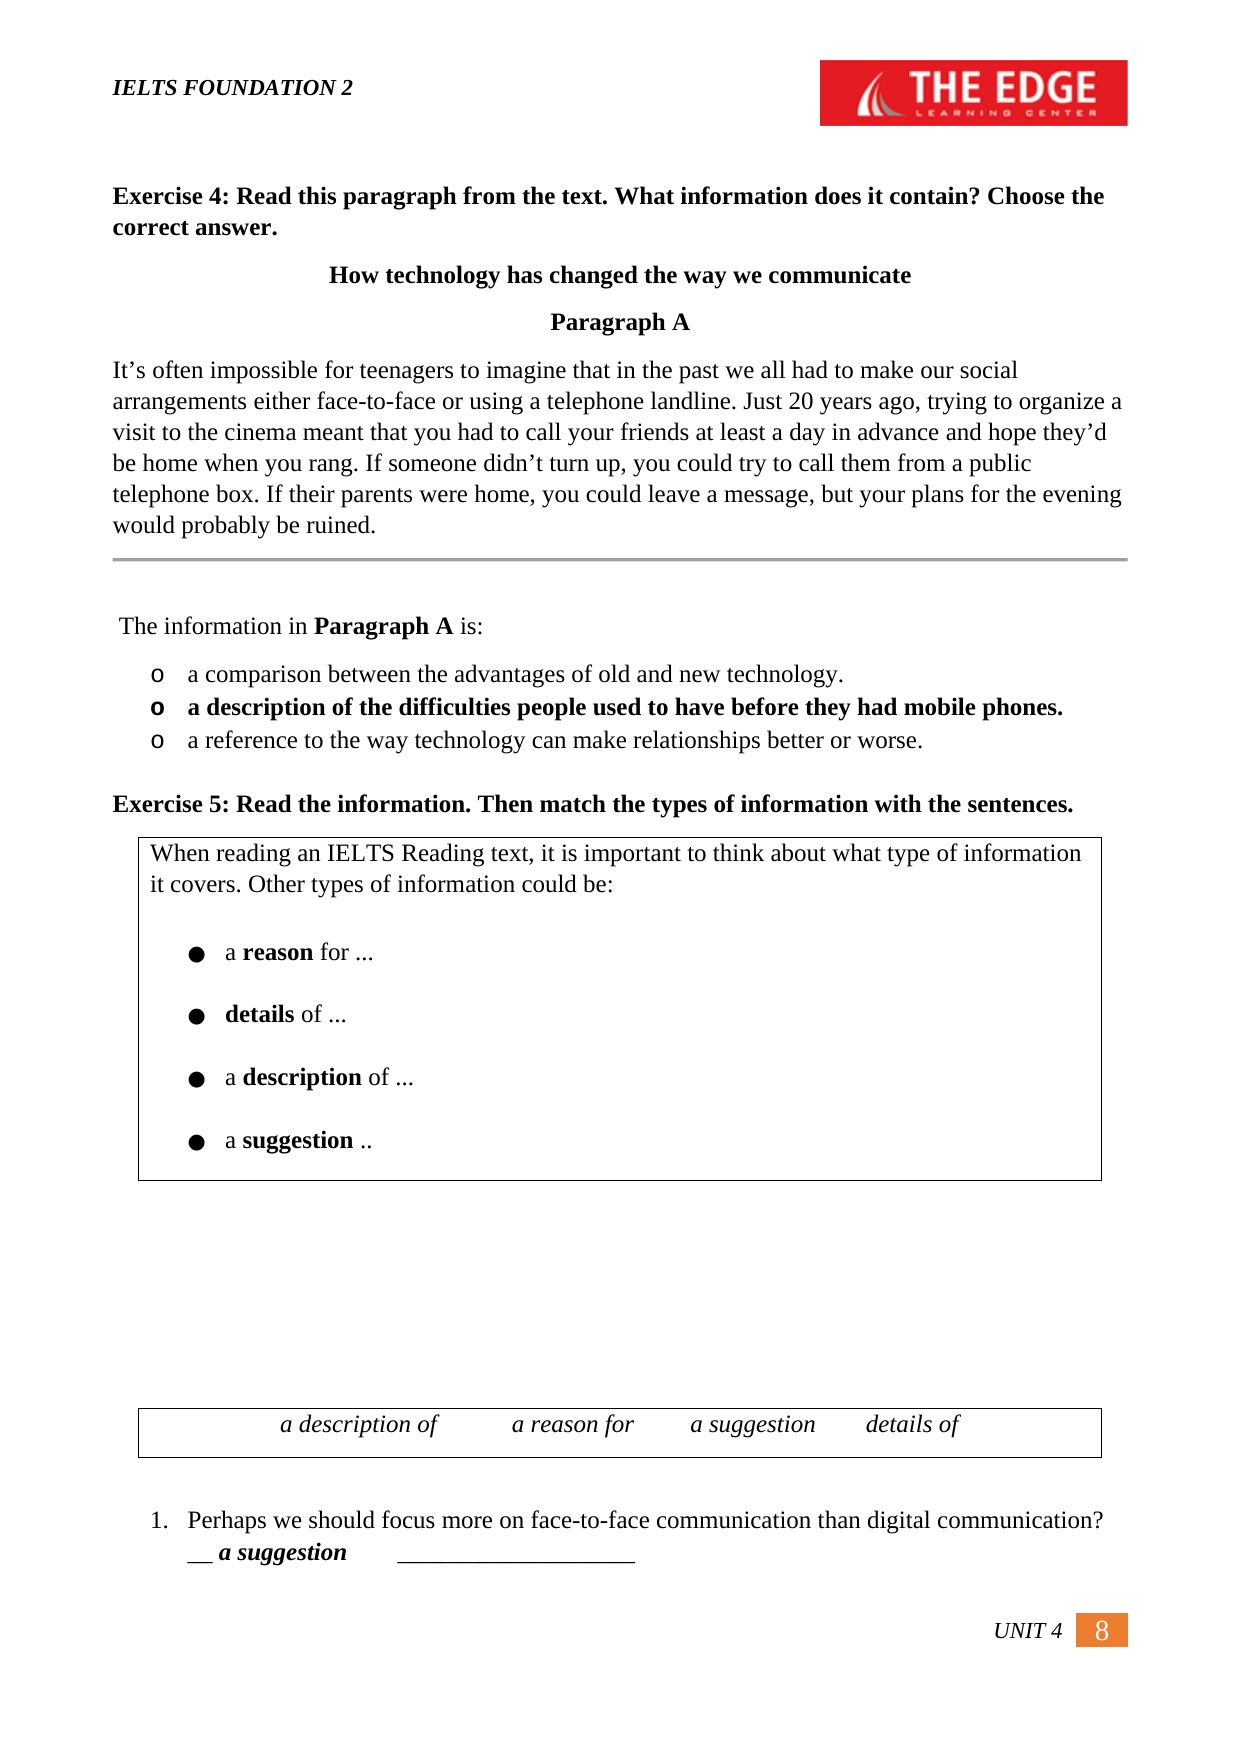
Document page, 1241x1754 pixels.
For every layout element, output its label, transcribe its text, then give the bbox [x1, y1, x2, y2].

text Exercise 5: Read the information. Then match the types of information with the sentences. [112, 758, 1128, 818]
list a reference to the way technology can make relationships better or worse. [150, 725, 1128, 756]
text It’s often impossible for teenagers to imagine that in the past we all had to make our social arrangements either face-to-face or using a telephone landline. Just 20 years ago, trying to organize a visit to the cinema meant that you had to call your friends at least a day in advance and hope they’d be home when you rang. If someone didn’t turn up, you could try to call them from a public telephone box. If their parents were home, you could leave a message, but your plans for the evening would probably be ruined. [112, 355, 1128, 539]
text How technology has changed the way we communicate [112, 260, 1128, 288]
picture [820, 60, 1128, 126]
table_header a description of a reason for a suggestion details of [139, 1409, 1101, 1457]
text Exercise 4: Read this paragraph from the text. What information does it contain? Choose the correct answer. [112, 150, 1128, 241]
text Paragraph A [112, 307, 1128, 336]
table_header When reading an IELTS Reading text, it is important to think about what type of information it covers. Other types of information could be: a reason for ... details of ... a description of ... a suggestion .. [139, 838, 1101, 1179]
list a comparison between the advantages of old and new technology. [150, 659, 1128, 689]
list Perhaps we should focus more on face-to-face communication than digital communication? __ a suggestion ___________________ [150, 1506, 1128, 1565]
text The information in Paragraph A is: [112, 611, 1128, 640]
list a description of the difficulties people used to have before they had mobile phones. [150, 692, 1128, 723]
